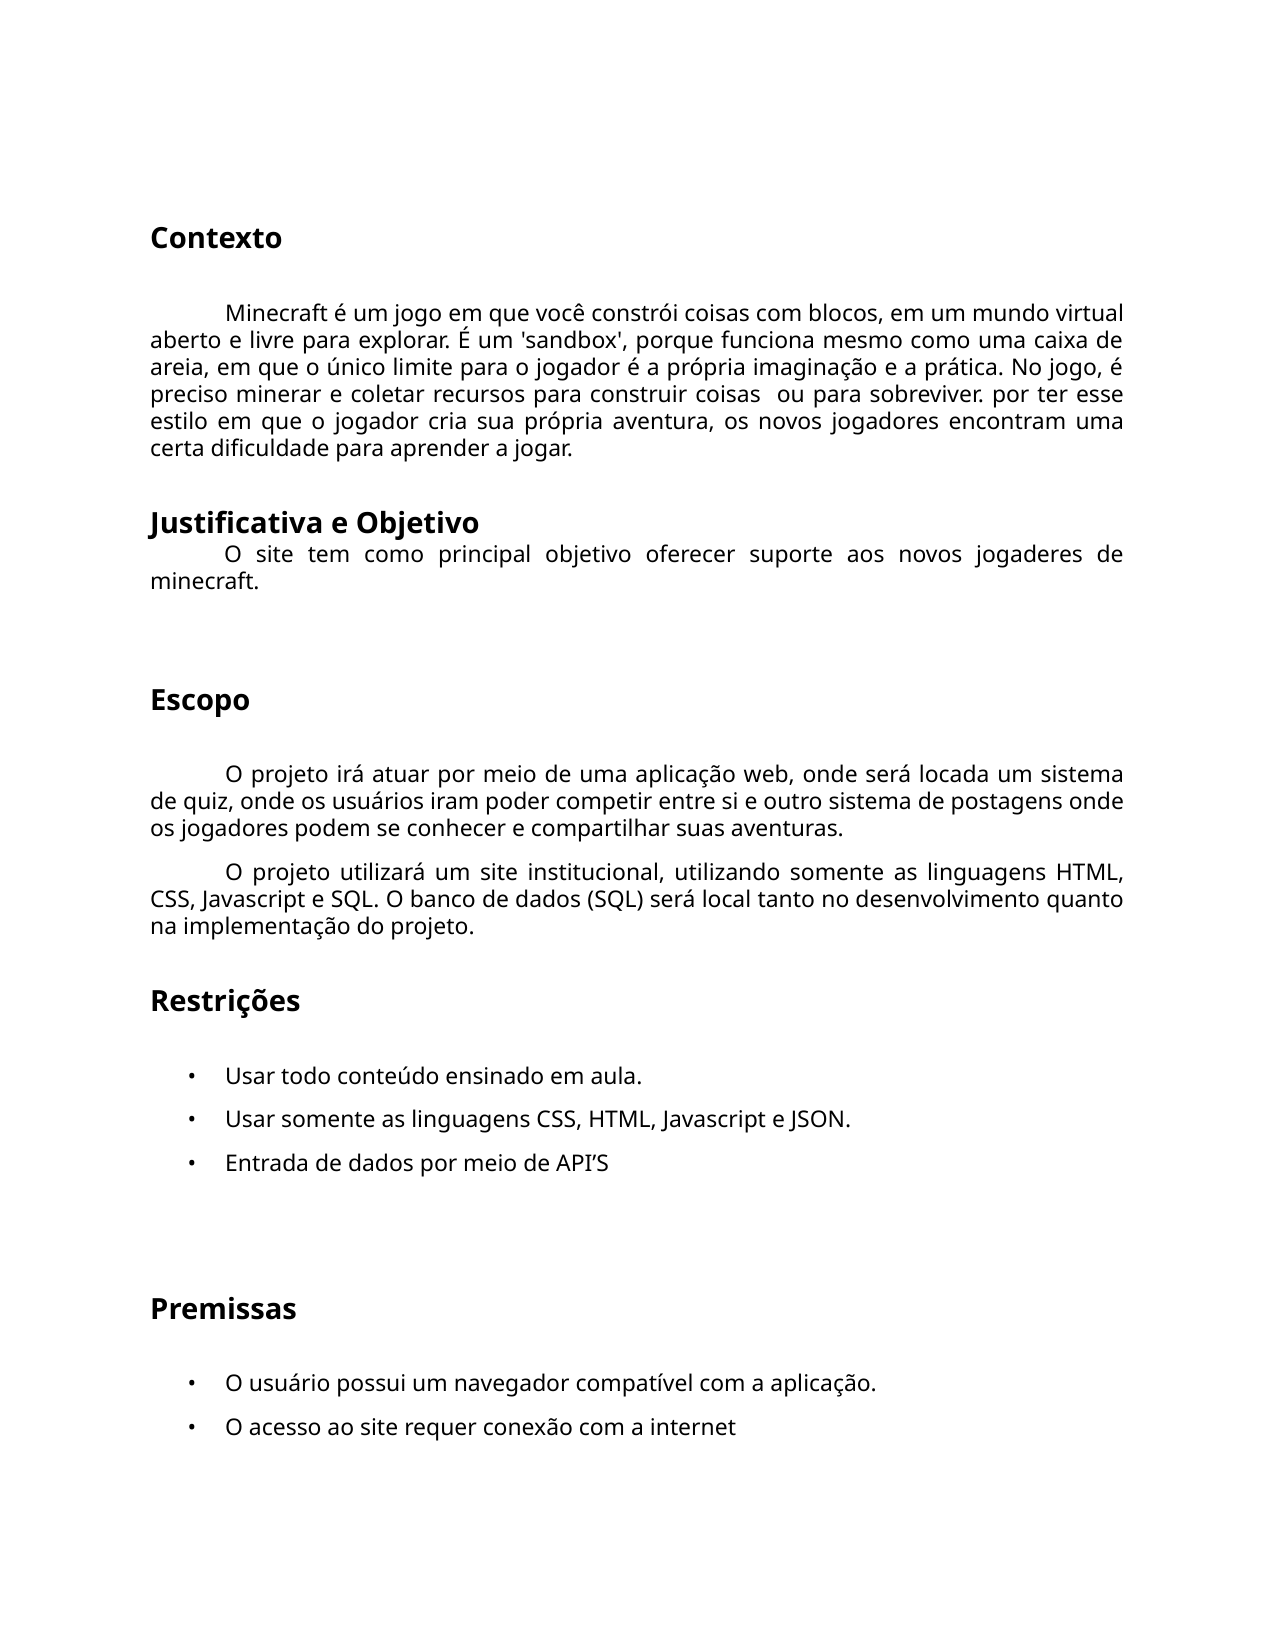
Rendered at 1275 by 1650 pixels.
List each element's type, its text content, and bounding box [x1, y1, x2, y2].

list O usuário possui um navegador compatível com a aplicação. [187, 1370, 1125, 1397]
text Justificativa e Objetivo [150, 503, 1125, 541]
list Usar somente as linguagens CSS, HTML, Javascript e JSON. [187, 1106, 1125, 1133]
text Escopo [150, 680, 1125, 718]
text O site tem como principal objetivo oferecer suporte aos novos jogaderes de minecraft. [150, 541, 1125, 595]
text Contexto [150, 219, 1125, 256]
text Minecraft é um jogo em que você constrói coisas com blocos, em um mundo virtual aberto e livre para explorar. É um 'sandbox', porque funciona mesmo como uma caixa de areia, em que o único limite para o jogador é a própria imaginação e a prática. No jogo, é preciso minerar e coletar recursos para construir coisas ou para sobreviver. por ter esse estilo em que o jogador cria sua própria aventura, os novos jogadores encontram uma certa dificuldade para aprender a jogar. [150, 300, 1125, 462]
list Usar todo conteúdo ensinado em aula. [187, 1063, 1125, 1089]
text Restrições [150, 981, 1125, 1019]
text Premissas [150, 1289, 1125, 1327]
list O acesso ao site requer conexão com a internet [187, 1414, 1125, 1441]
list Entrada de dados por meio de API’S [187, 1150, 1125, 1177]
text O projeto irá atuar por meio de uma aplicação web, onde será locada um sistema de quiz, onde os usuários iram poder competir entre si e outro sistema de postagens onde os jogadores podem se conhecer e compartilhar suas aventuras. [150, 761, 1125, 842]
text O projeto utilizará um site institucional, utilizando somente as linguagens HTML, CSS, Javascript e SQL. O banco de dados (SQL) será local tanto no desenvolvimento quanto na implementação do projeto. [150, 859, 1125, 940]
